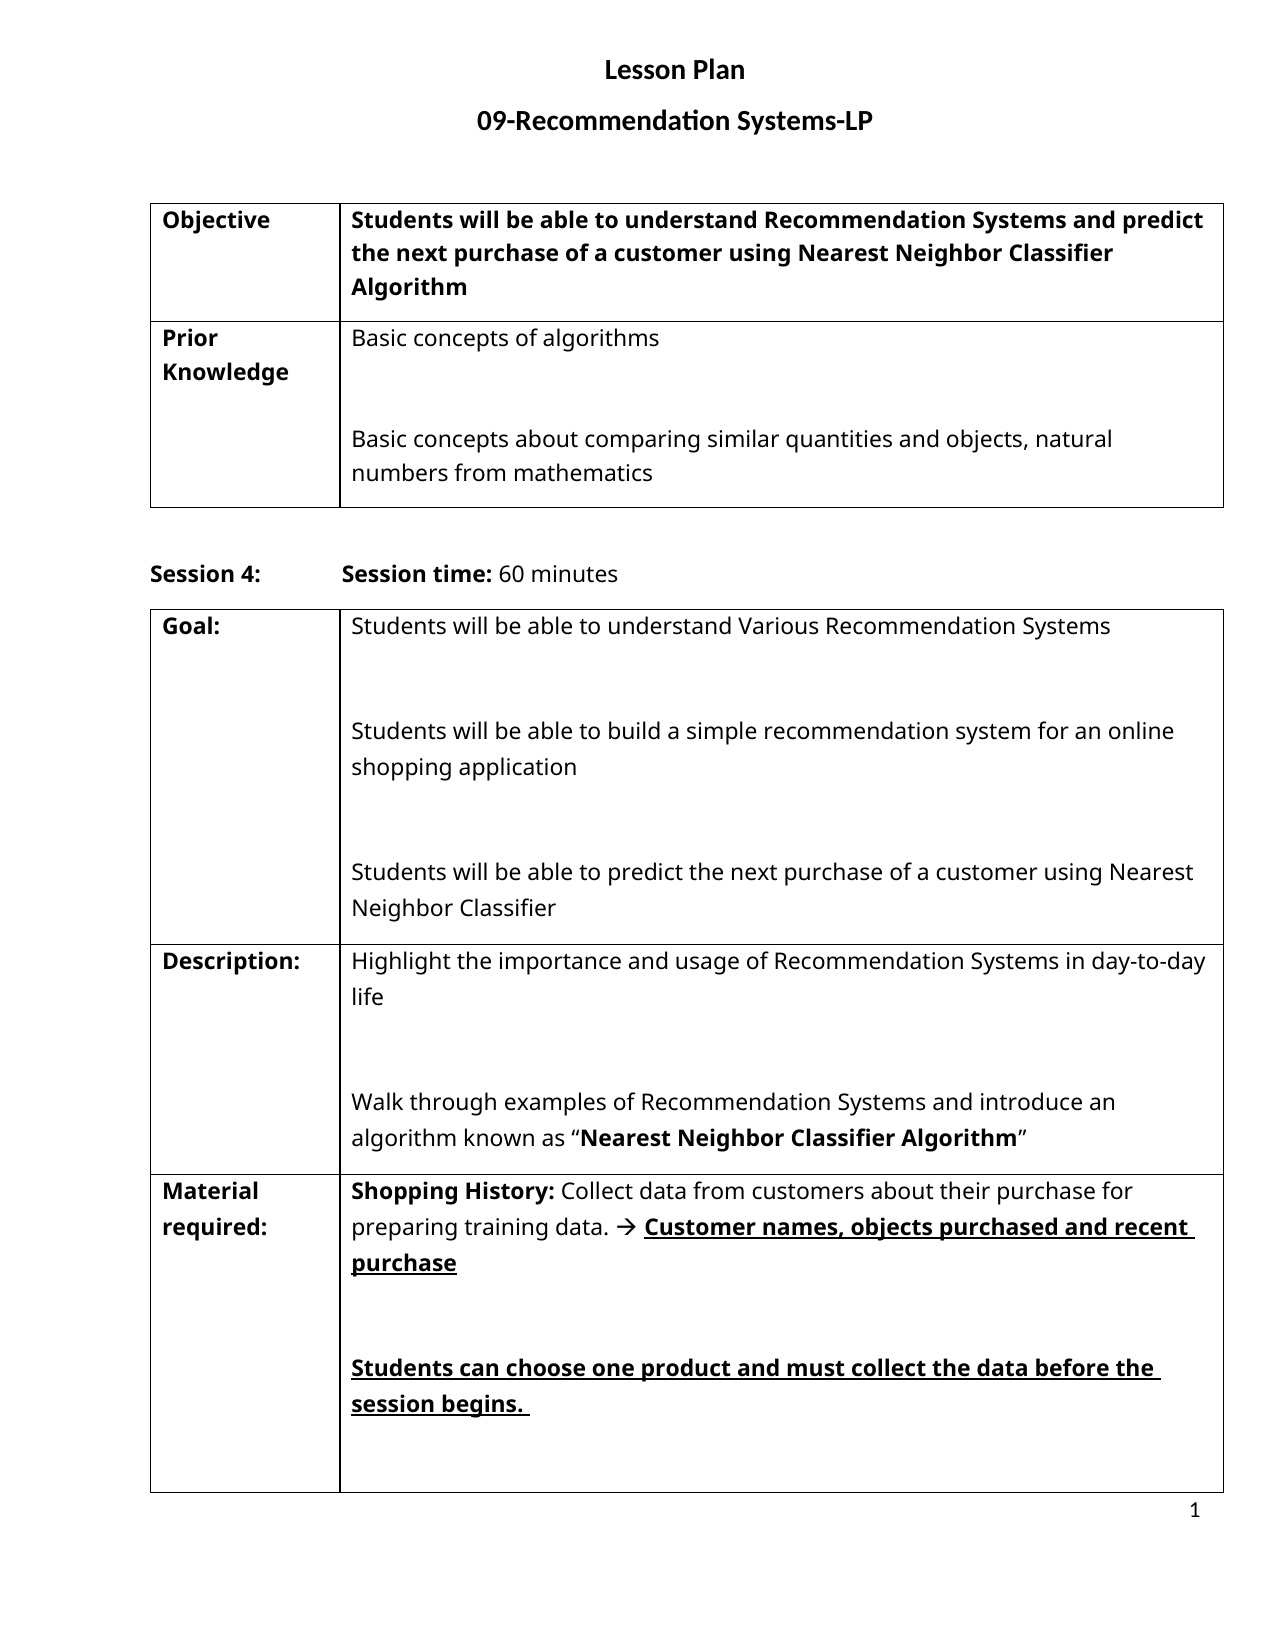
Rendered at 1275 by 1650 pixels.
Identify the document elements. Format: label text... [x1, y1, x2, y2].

table_cell Description: [151, 945, 339, 1173]
table_header Goal: [151, 610, 339, 944]
table_header Students will be able to understand Various Recommendation Systems Students will be able to build a simple recommendation system for an online shopping application Students will be able to predict the next purchase of a customer using Nearest Neighbor Classifier [341, 610, 1223, 944]
table_cell Highlight the importance and usage of Recommendation Systems in day-to-day life Walk through examples of Recommendation Systems and introduce an algorithm known as “Nearest Neighbor Classifier Algorithm” [341, 945, 1223, 1173]
table_header Objective [151, 204, 339, 321]
text Session 4: Session time: 60 minutes [150, 558, 1200, 589]
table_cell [341, 1175, 1223, 1492]
table_cell Prior Knowledge [151, 322, 339, 507]
table_cell Material required: [151, 1175, 339, 1492]
table_cell Basic concepts of algorithms Basic concepts about comparing similar quantities and objects, natural numbers from mathematics [341, 322, 1223, 507]
table_header Students will be able to understand Recommendation Systems and predict the next purchase of a customer using Nearest Neighbor Classifier Algorithm [341, 204, 1223, 321]
